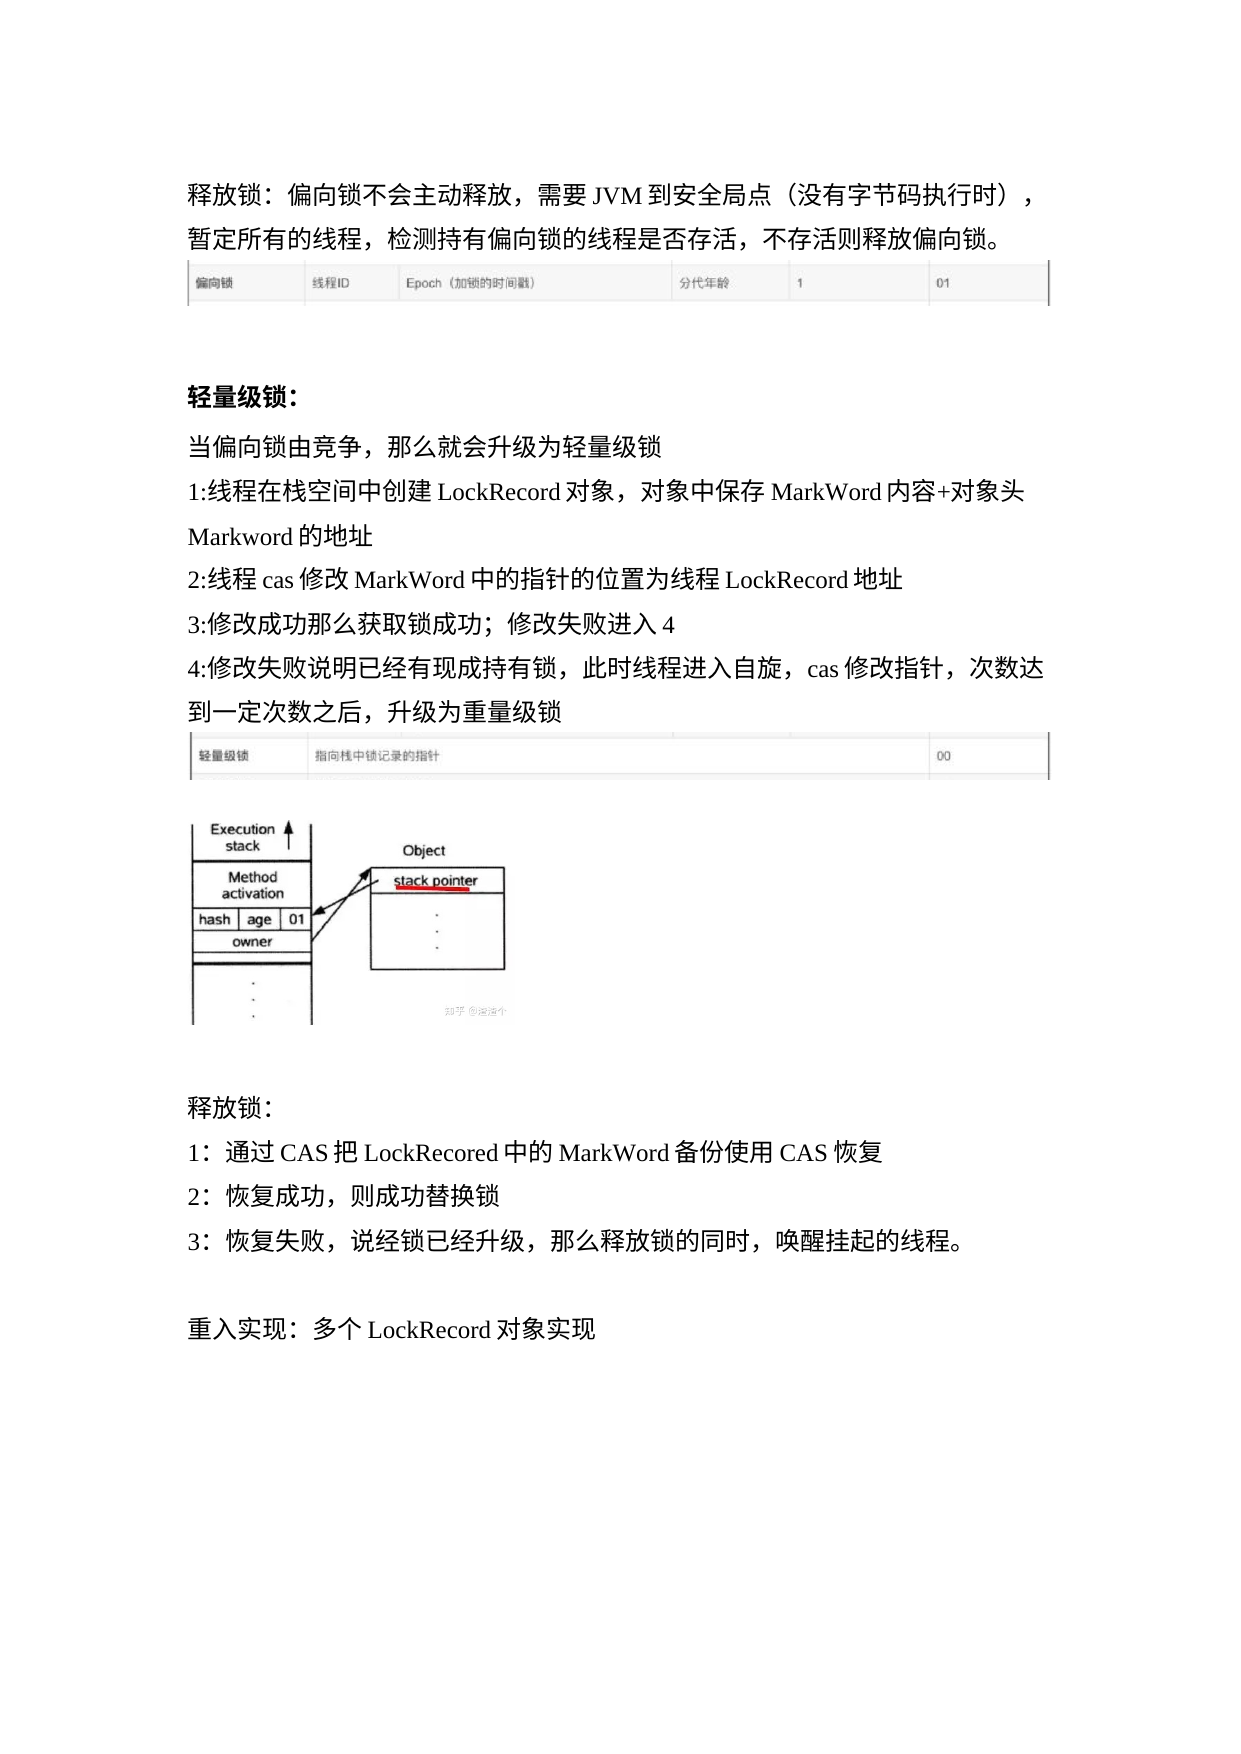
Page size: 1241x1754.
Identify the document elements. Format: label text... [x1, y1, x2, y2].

picture [187, 732, 1053, 780]
text 释放锁：偏向锁不会主动释放，需要JVM到安全局点（没有字节码执行时），暂定所有的线程，检测持有偏向锁的线程是否存活，不存活则释放偏向锁。 [187, 172, 1053, 260]
text 释放锁： [187, 1085, 1053, 1129]
subtitle 轻量级锁： [187, 373, 1053, 417]
text 重入实现：多个LockRecord对象实现 [187, 1305, 1053, 1349]
text 3:修改成功那么获取锁成功；修改失败进入4 [187, 600, 1053, 644]
picture [187, 820, 515, 1025]
text 当偏向锁由竞争，那么就会升级为轻量级锁 [187, 424, 1053, 468]
text 1：通过CAS把LockRecored中的MarkWord备份使用CAS恢复 2：恢复成功，则成功替换锁 3：恢复失败，说经锁已经升级，那么释放锁的同时，唤醒挂起的线程。 [187, 1129, 1053, 1261]
text 2:线程cas修改MarkWord中的指针的位置为线程LockRecord地址 [187, 556, 1053, 600]
text 1:线程在栈空间中创建LockRecord对象，对象中保存MarkWord内容+对象头Markword的地址 [187, 468, 1053, 556]
text 4:修改失败说明已经有现成持有锁，此时线程进入自旋，cas修改指针，次数达到一定次数之后，升级为重量级锁 [187, 644, 1053, 732]
picture [187, 260, 1053, 306]
